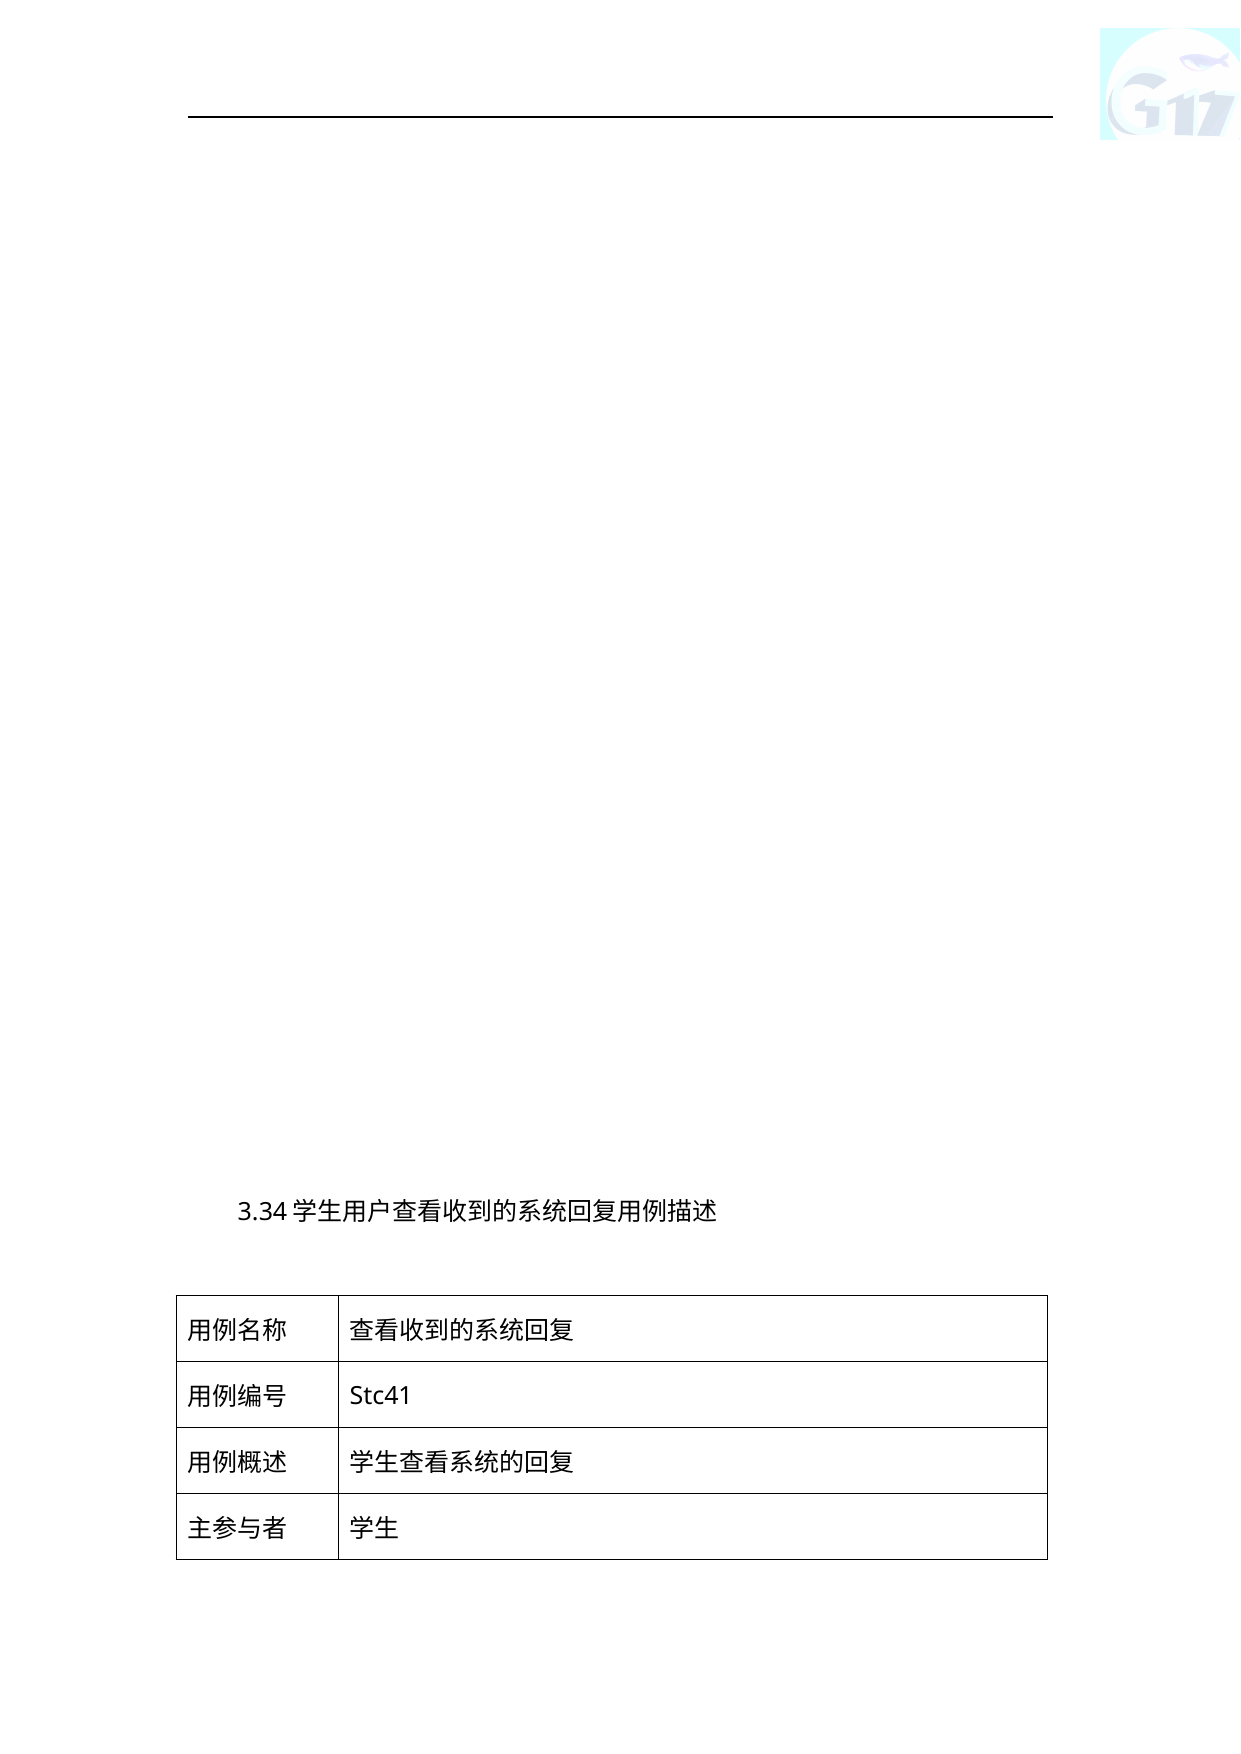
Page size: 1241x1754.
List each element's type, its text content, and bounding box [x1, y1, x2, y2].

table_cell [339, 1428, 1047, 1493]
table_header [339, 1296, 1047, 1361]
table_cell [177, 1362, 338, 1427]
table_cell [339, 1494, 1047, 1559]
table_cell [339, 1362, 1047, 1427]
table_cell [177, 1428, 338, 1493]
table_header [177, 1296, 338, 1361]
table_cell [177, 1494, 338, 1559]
subtitle 3.34学生用户查看收到的系统回复用例描述 [187, 1177, 1053, 1242]
